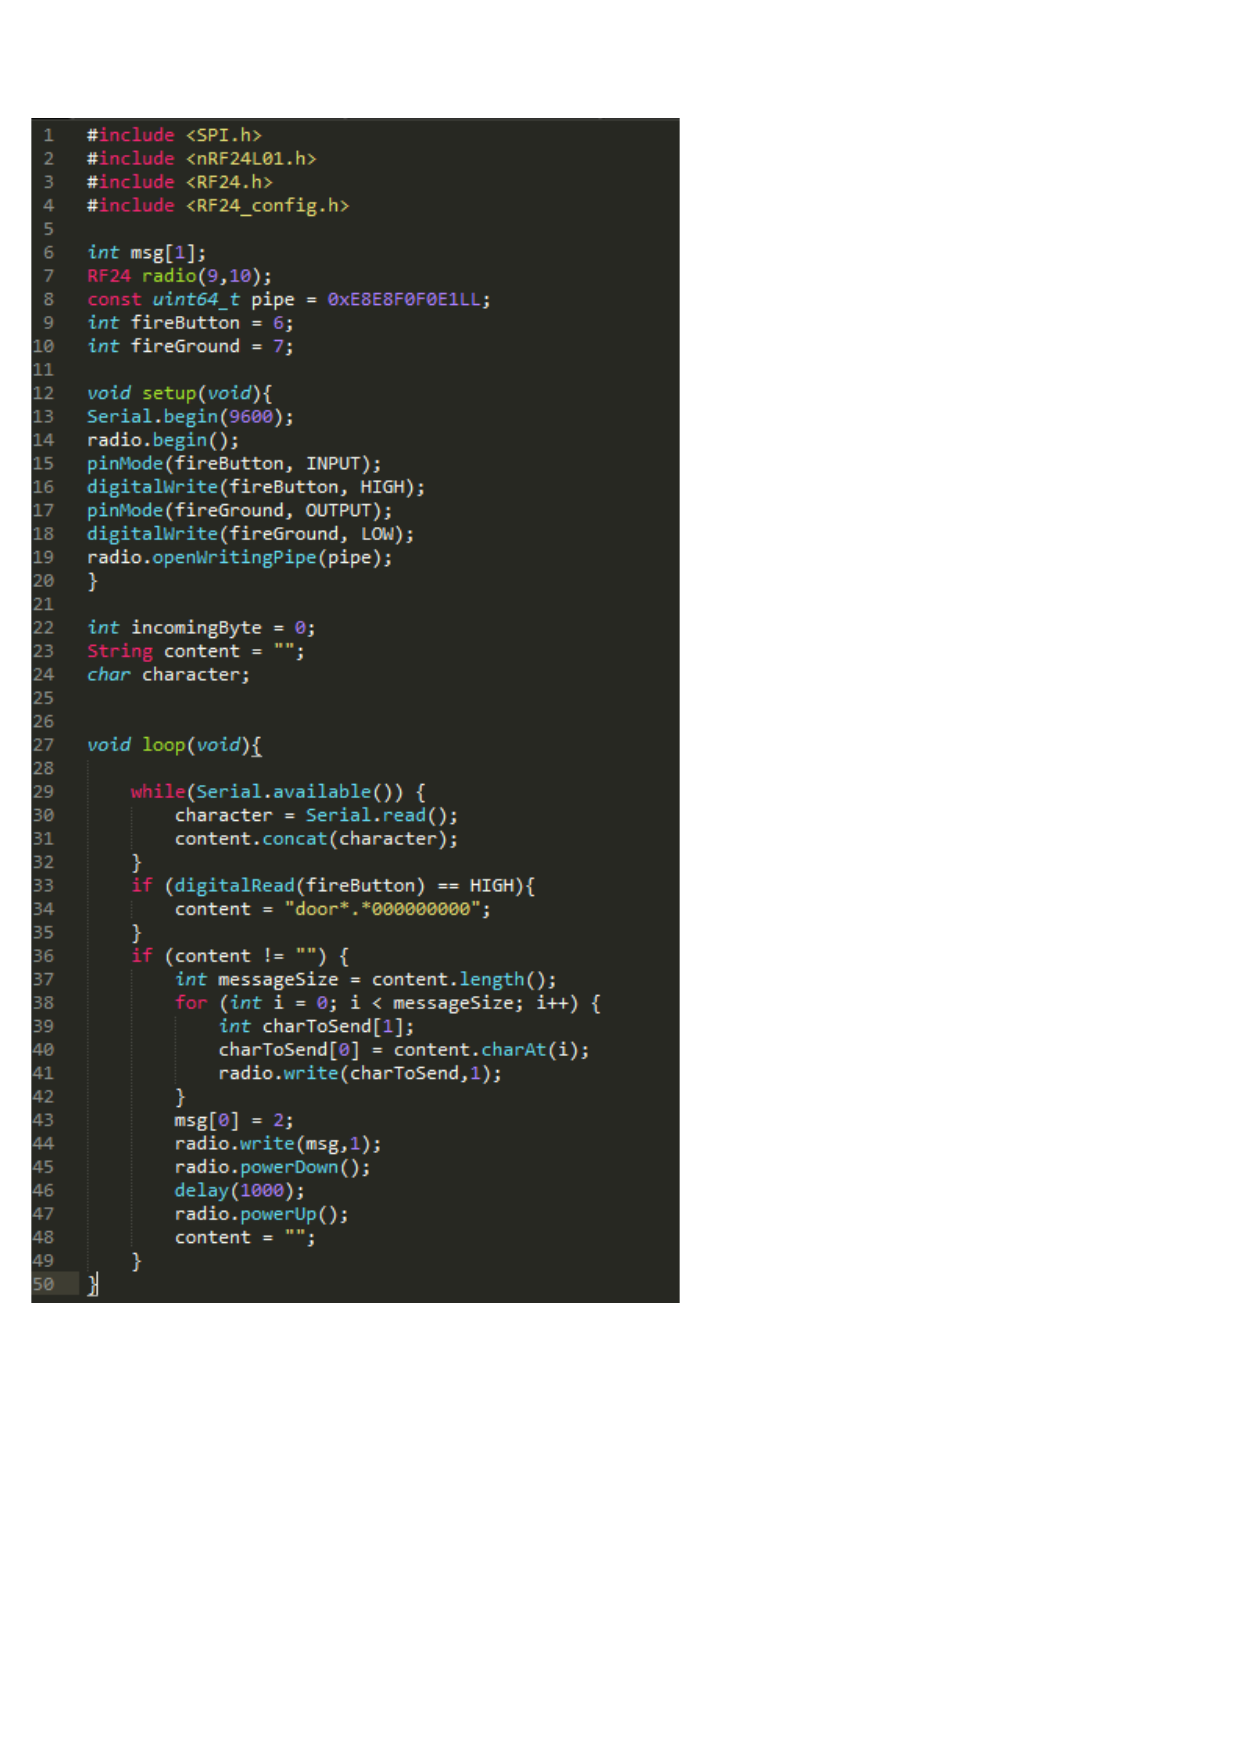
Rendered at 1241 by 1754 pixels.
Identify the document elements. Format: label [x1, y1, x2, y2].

picture [31, 118, 680, 1303]
